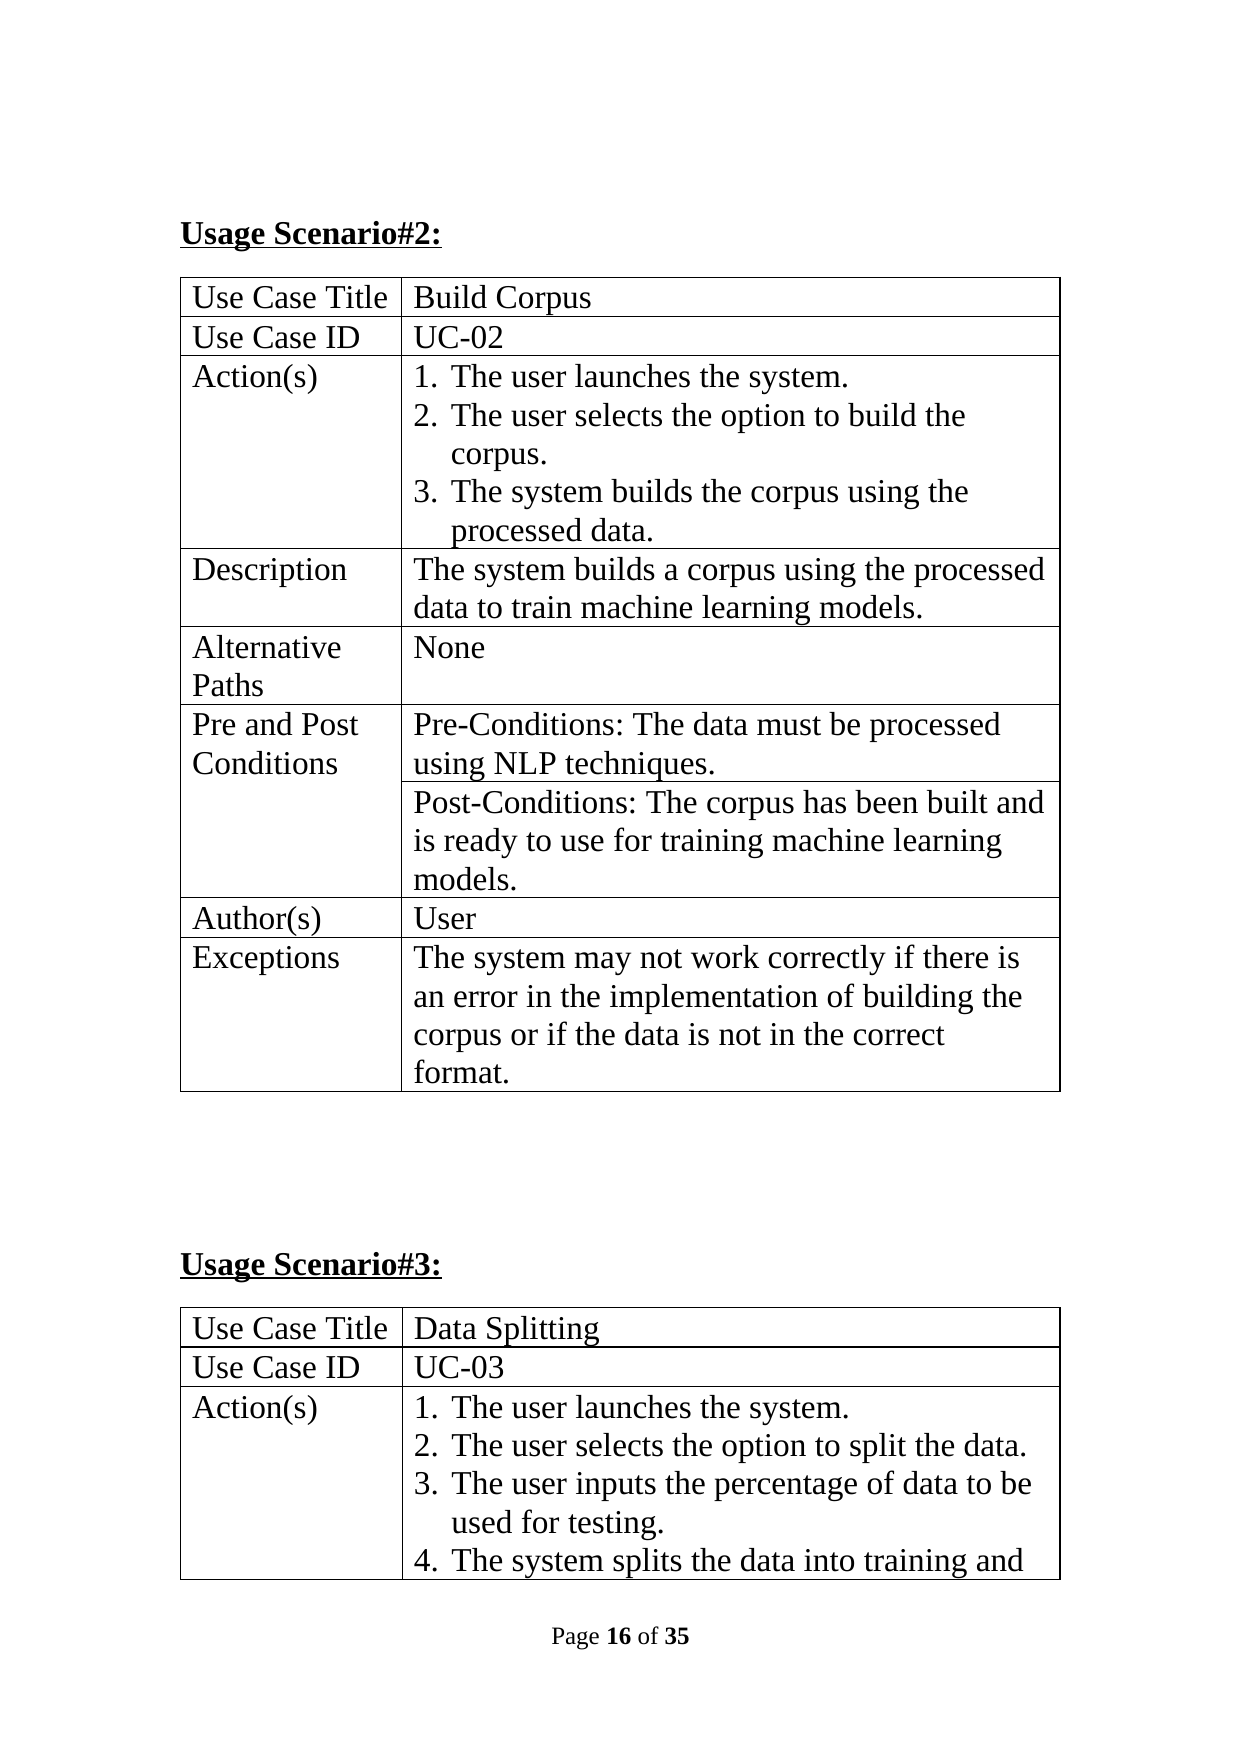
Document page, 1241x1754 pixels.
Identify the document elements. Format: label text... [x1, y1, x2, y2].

table_cell Description [181, 549, 401, 626]
table_cell Use Case ID [181, 317, 401, 355]
table_cell Alternative Paths [181, 627, 401, 703]
table_cell Action(s) [181, 1387, 402, 1578]
table_cell The system may not work correctly if there is an error in the implementation of building the corpus or if the data is not in the correct format. [402, 938, 1059, 1091]
table_cell UC-03 [403, 1348, 1059, 1386]
table_header Use Case Title [181, 278, 401, 316]
table_cell UC-02 [402, 317, 1059, 355]
table_header Use Case Title [181, 1308, 402, 1346]
table_cell The user launches the system. The user selects the option to build the corpus. The system builds the corpus using the processed data. [402, 356, 1059, 548]
text Usage Scenario#3: [180, 1244, 1060, 1282]
table_cell Author(s) [181, 898, 401, 937]
table_cell User [402, 898, 1059, 937]
table_cell Post-Conditions: The corpus has been built and is ready to use for training machine learning models. [402, 782, 1059, 897]
table_cell Exceptions [181, 938, 401, 1091]
table_cell None [402, 627, 1059, 703]
table_cell Action(s) [181, 356, 401, 548]
table_cell The system builds a corpus using the processed data to train machine learning models. [402, 549, 1059, 626]
table_cell Pre and Post Conditions [181, 705, 401, 897]
table_cell Use Case ID [181, 1348, 402, 1386]
table_header Build Corpus [402, 278, 1059, 316]
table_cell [403, 1387, 1059, 1578]
text Usage Scenario#2: [180, 213, 1060, 252]
table_header Data Splitting [403, 1308, 1059, 1346]
table_cell Pre-Conditions: The data must be processed using NLP techniques. [402, 705, 1059, 781]
